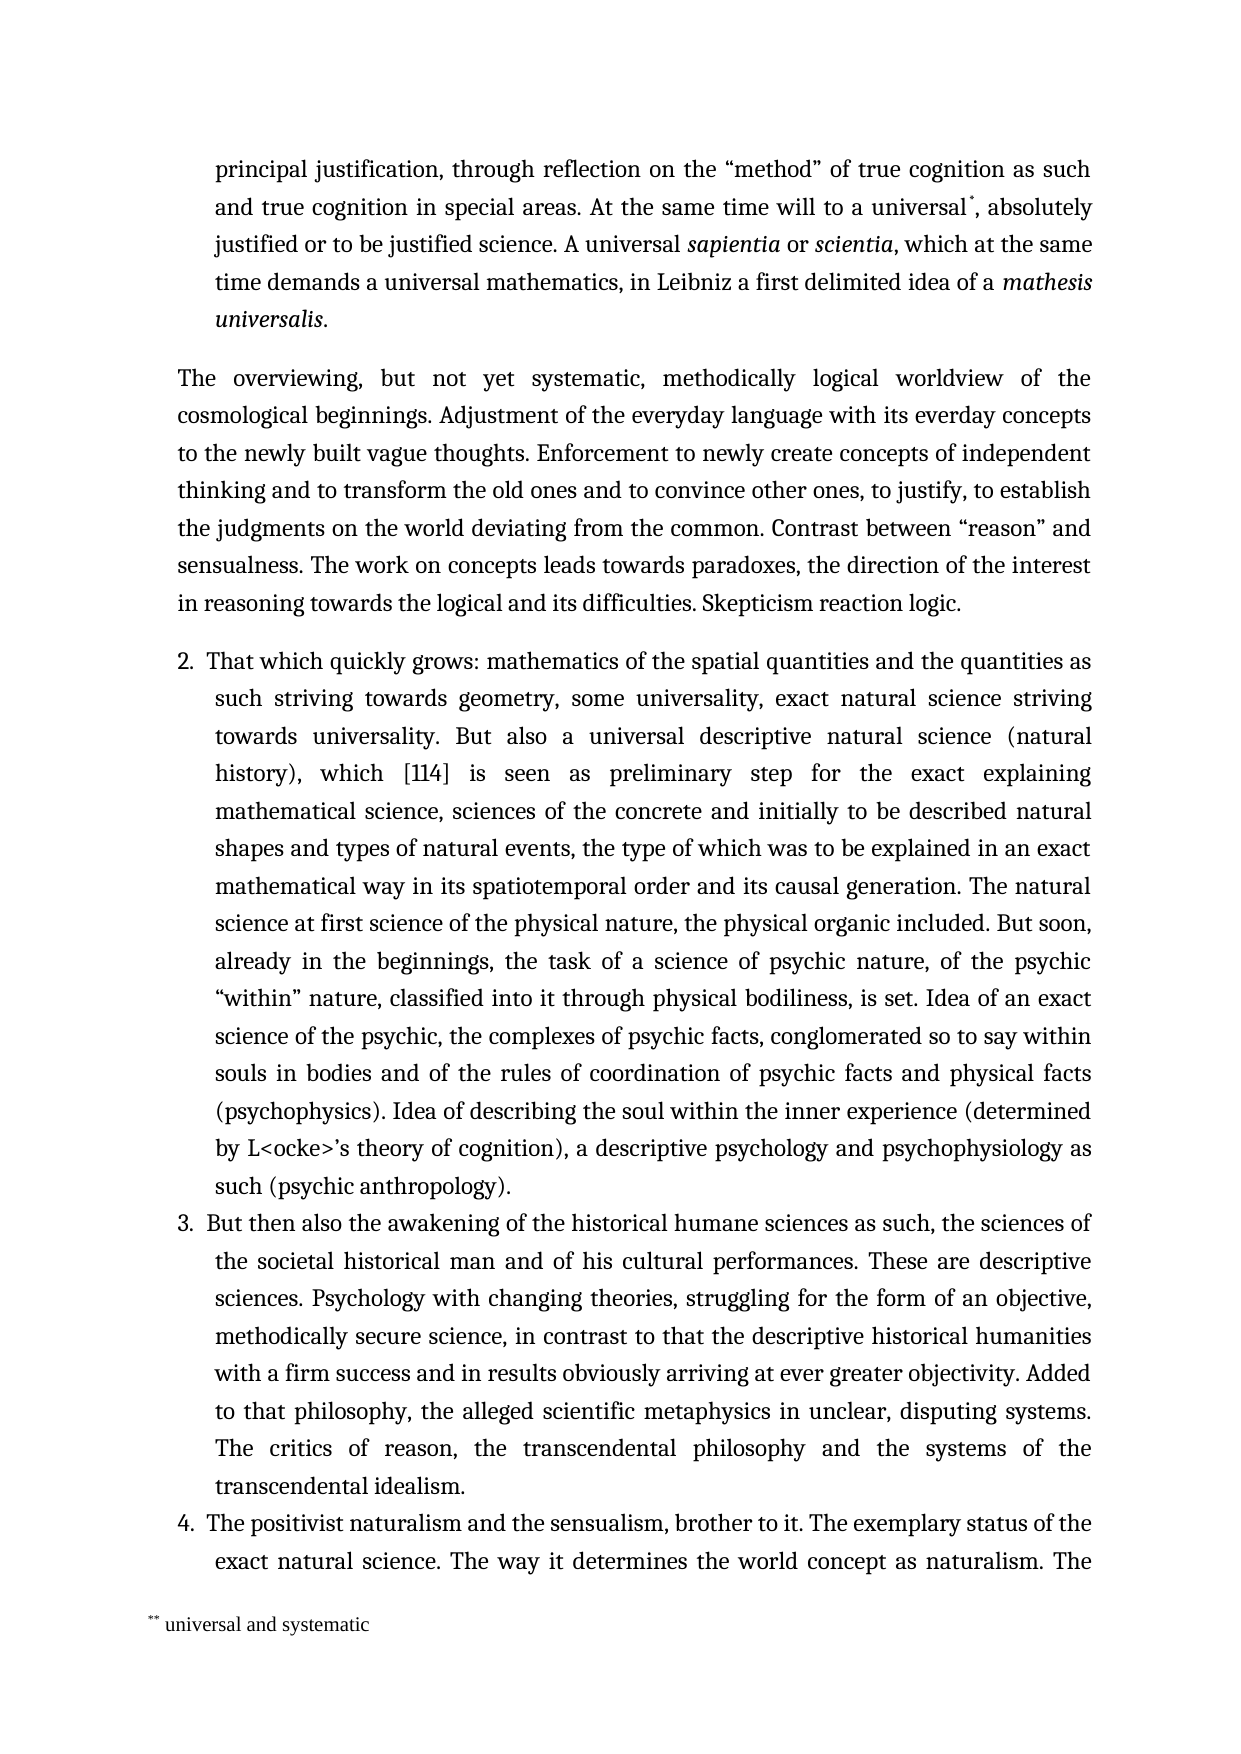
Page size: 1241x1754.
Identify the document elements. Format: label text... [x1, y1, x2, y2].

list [177, 148, 1093, 335]
list That which quickly grows: mathematics of the spatial quantities and the quantities as such striving towards geometry, some universality, exact natural science striving towards universality. But also a universal descriptive natural science (natural history), which [114] is seen as preliminary step for the exact explaining mathematical science, sciences of the concrete and initially to be described natural shapes and types of natural events, the type of which was to be explained in an exact mathematical way in its spatiotemporal order and its causal generation. The natural science at first science of the physical nature, the physical organic included. But soon, already in the beginnings, the task of a science of psychic nature, of the psychic “within” nature, classified into it through physical bodiliness, is set. Idea of an exact science of the psychic, the complexes of psychic facts, conglomerated so to say within souls in bodies and of the rules of coordination of psychic facts and physical facts (psychophysics). Idea of describing the soul within the inner experience (determined by L<ocke>’s theory of cognition), a descriptive psychology and psychophysiology as such (psychic anthropology). [177, 639, 1093, 1202]
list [177, 1502, 1093, 1577]
list But then also the awakening of the historical humane sciences as such, the sciences of the societal historical man and of his cultural performances. These are descriptive sciences. Psychology with changing theories, struggling for the form of an objective, methodically secure science, in contrast to that the descriptive historical humanities with a firm success and in results obviously arriving at ever greater objectivity. Added to that philosophy, the alleged scientific metaphysics in unclear, disputing systems. The critics of reason, the transcendental philosophy and the systems of the transcendental idealism. [177, 1202, 1093, 1502]
text The overviewing, but not yet systematic, methodically logical worldview of the cosmological beginnings. Adjustment of the everyday language with its everday concepts to the newly built vague thoughts. Enforcement to newly create concepts of independent thinking and to transform the old ones and to convince other ones, to justify, to establish the judgments on the world deviating from the common. Contrast between “reason” and sensualness. The work on concepts leads towards paradoxes, the direction of the interest in reasoning towards the logical and its difficulties. Skepticism reaction logic. [177, 356, 1093, 618]
